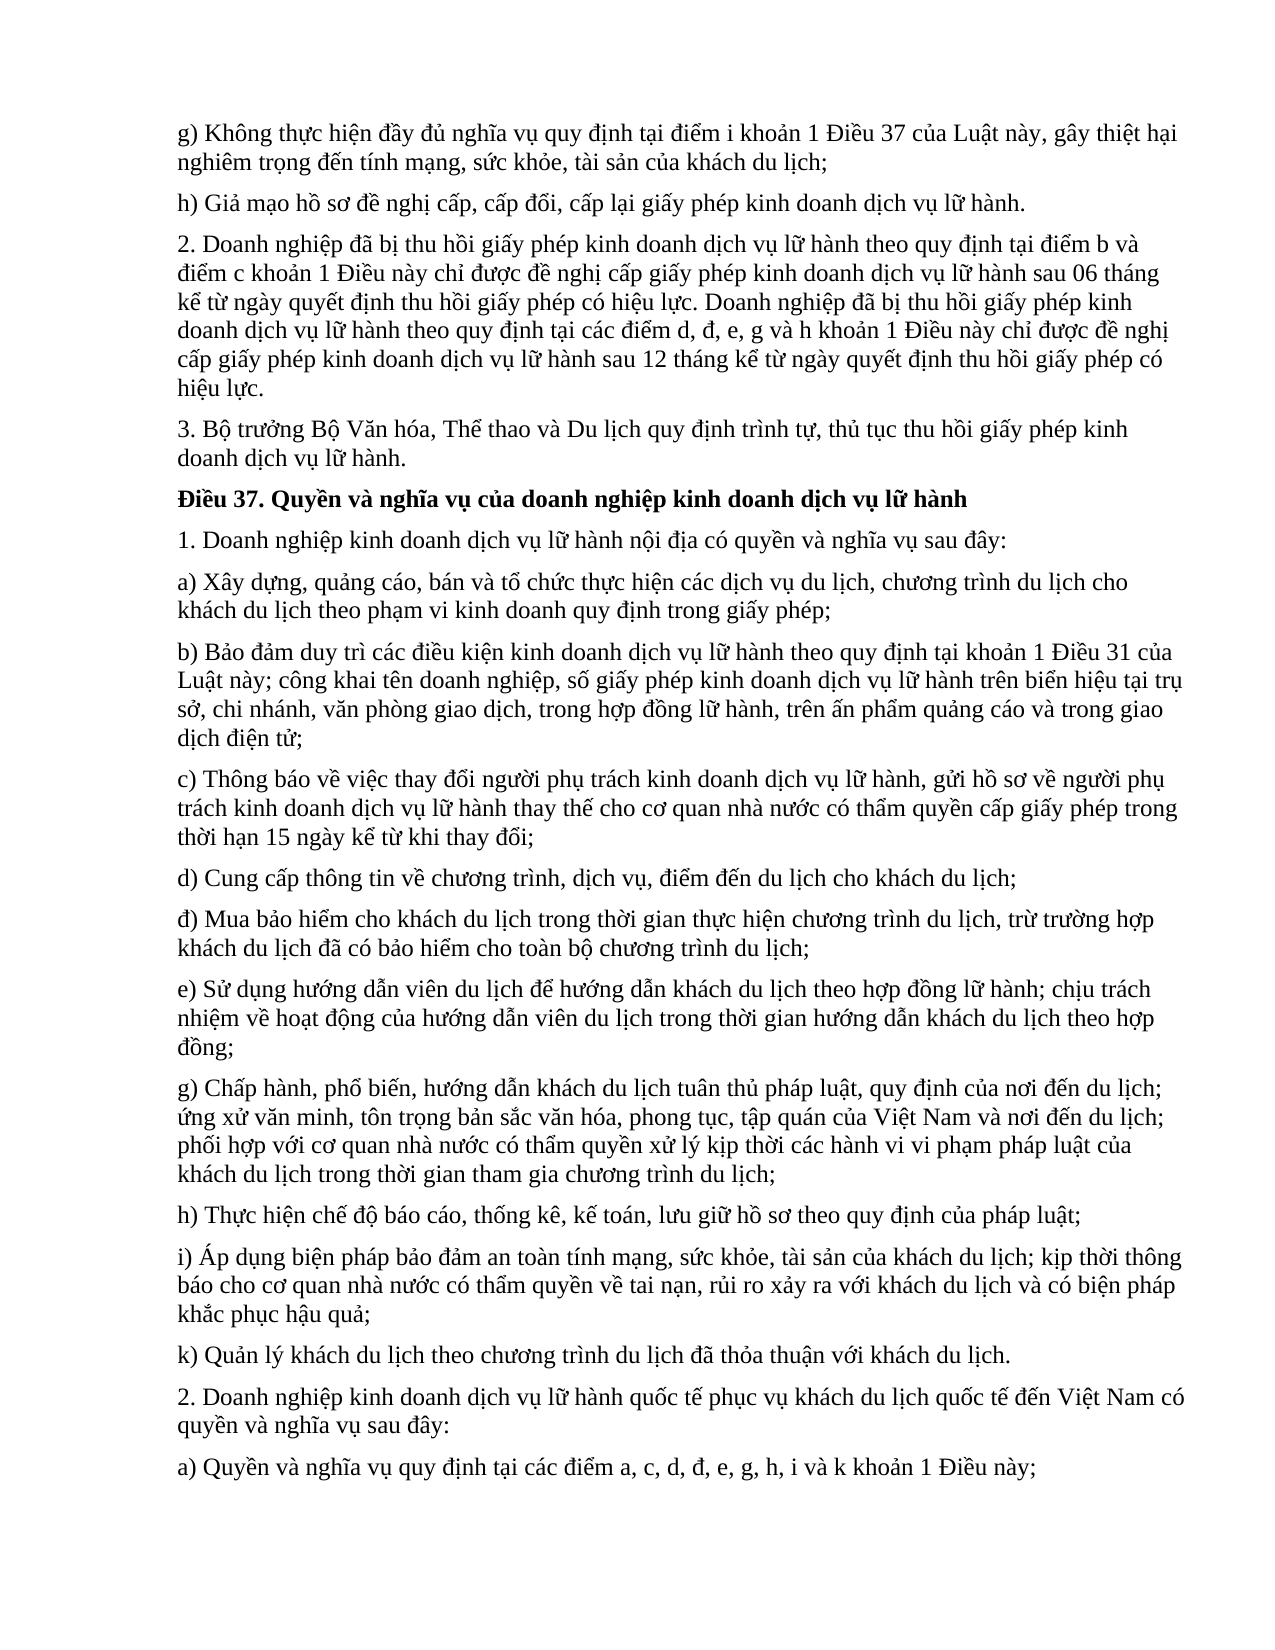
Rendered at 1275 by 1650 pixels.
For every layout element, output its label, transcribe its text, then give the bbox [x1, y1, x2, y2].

text 3. Bộ trưởng Bộ Văn hóa, Thể thao và Du lịch quy định trình tự, thủ tục thu hồi giấy phép kinh doanh dịch vụ lữ hành. [177, 414, 1186, 472]
text h) Thực hiện chế độ báo cáo, thống kê, kế toán, lưu giữ hồ sơ theo quy định của pháp luật; [177, 1201, 1186, 1229]
text đ) Mua bảo hiểm cho khách du lịch trong thời gian thực hiện chương trình du lịch, trừ trường hợp khách du lịch đã có bảo hiểm cho toàn bộ chương trình du lịch; [177, 904, 1186, 962]
text g) Chấp hành, phổ biến, hướng dẫn khách du lịch tuân thủ pháp luật, quy định của nơi đến du lịch; ứng xử văn minh, tôn trọng bản sắc văn hóa, phong tục, tập quán của Việt Nam và nơi đến du lịch; phối hợp với cơ quan nhà nước có thẩm quyền xử lý kịp thời các hành vi vi phạm pháp luật của khách du lịch trong thời gian tham gia chương trình du lịch; [177, 1073, 1186, 1188]
text i) Áp dụng biện pháp bảo đảm an toàn tính mạng, sức khỏe, tài sản của khách du lịch; kịp thời thông báo cho cơ quan nhà nước có thẩm quyền về tai nạn, rủi ro xảy ra với khách du lịch và có biện pháp khắc phục hậu quả; [177, 1242, 1186, 1328]
text h) Giả mạo hồ sơ đề nghị cấp, cấp đổi, cấp lại giấy phép kinh doanh dịch vụ lữ hành. [177, 188, 1186, 217]
text e) Sử dụng hướng dẫn viên du lịch để hướng dẫn khách du lịch theo hợp đồng lữ hành; chịu trách nhiệm về hoạt động của hướng dẫn viên du lịch trong thời gian hướng dẫn khách du lịch theo hợp đồng; [177, 974, 1186, 1061]
text d) Cung cấp thông tin về chương trình, dịch vụ, điểm đến du lịch cho khách du lịch; [177, 863, 1186, 892]
text 2. Doanh nghiệp đã bị thu hồi giấy phép kinh doanh dịch vụ lữ hành theo quy định tại điểm b và điểm c khoản 1 Điều này chỉ được đề nghị cấp giấy phép kinh doanh dịch vụ lữ hành sau 06 tháng kể từ ngày quyết định thu hồi giấy phép có hiệu lực. Doanh nghiệp đã bị thu hồi giấy phép kinh doanh dịch vụ lữ hành theo quy định tại các điểm d, đ, e, g và h khoản 1 Điều này chỉ được đề nghị cấp giấy phép kinh doanh dịch vụ lữ hành sau 12 tháng kể từ ngày quyết định thu hồi giấy phép có hiệu lực. [177, 229, 1186, 402]
text k) Quản lý khách du lịch theo chương trình du lịch đã thỏa thuận với khách du lịch. [177, 1341, 1186, 1369]
text Điều 37. Quyền và nghĩa vụ của doanh nghiệp kinh doanh dịch vụ lữ hành [177, 484, 1186, 513]
text 2. Doanh nghiệp kinh doanh dịch vụ lữ hành quốc tế phục vụ khách du lịch quốc tế đến Việt Nam có quyền và nghĩa vụ sau đây: [177, 1382, 1186, 1439]
text g) Không thực hiện đầy đủ nghĩa vụ quy định tại điểm i khoản 1 Điều 37 của Luật này, gây thiệt hại nghiêm trọng đến tính mạng, sức khỏe, tài sản của khách du lịch; [177, 118, 1186, 176]
text 1. Doanh nghiệp kinh doanh dịch vụ lữ hành nội địa có quyền và nghĩa vụ sau đây: [177, 526, 1186, 554]
text c) Thông báo về việc thay đổi người phụ trách kinh doanh dịch vụ lữ hành, gửi hồ sơ về người phụ trách kinh doanh dịch vụ lữ hành thay thế cho cơ quan nhà nước có thẩm quyền cấp giấy phép trong thời hạn 15 ngày kể từ khi thay đổi; [177, 764, 1186, 851]
text b) Bảo đảm duy trì các điều kiện kinh doanh dịch vụ lữ hành theo quy định tại khoản 1 Điều 31 của Luật này; công khai tên doanh nghiệp, số giấy phép kinh doanh dịch vụ lữ hành trên biển hiệu tại trụ sở, chi nhánh, văn phòng giao dịch, trong hợp đồng lữ hành, trên ấn phẩm quảng cáo và trong giao dịch điện tử; [177, 637, 1186, 752]
text a) Quyền và nghĩa vụ quy định tại các điểm a, c, d, đ, e, g, h, i và k khoản 1 Điều này; [177, 1452, 1186, 1481]
text a) Xây dựng, quảng cáo, bán và tổ chức thực hiện các dịch vụ du lịch, chương trình du lịch cho khách du lịch theo phạm vi kinh doanh quy định trong giấy phép; [177, 567, 1186, 624]
